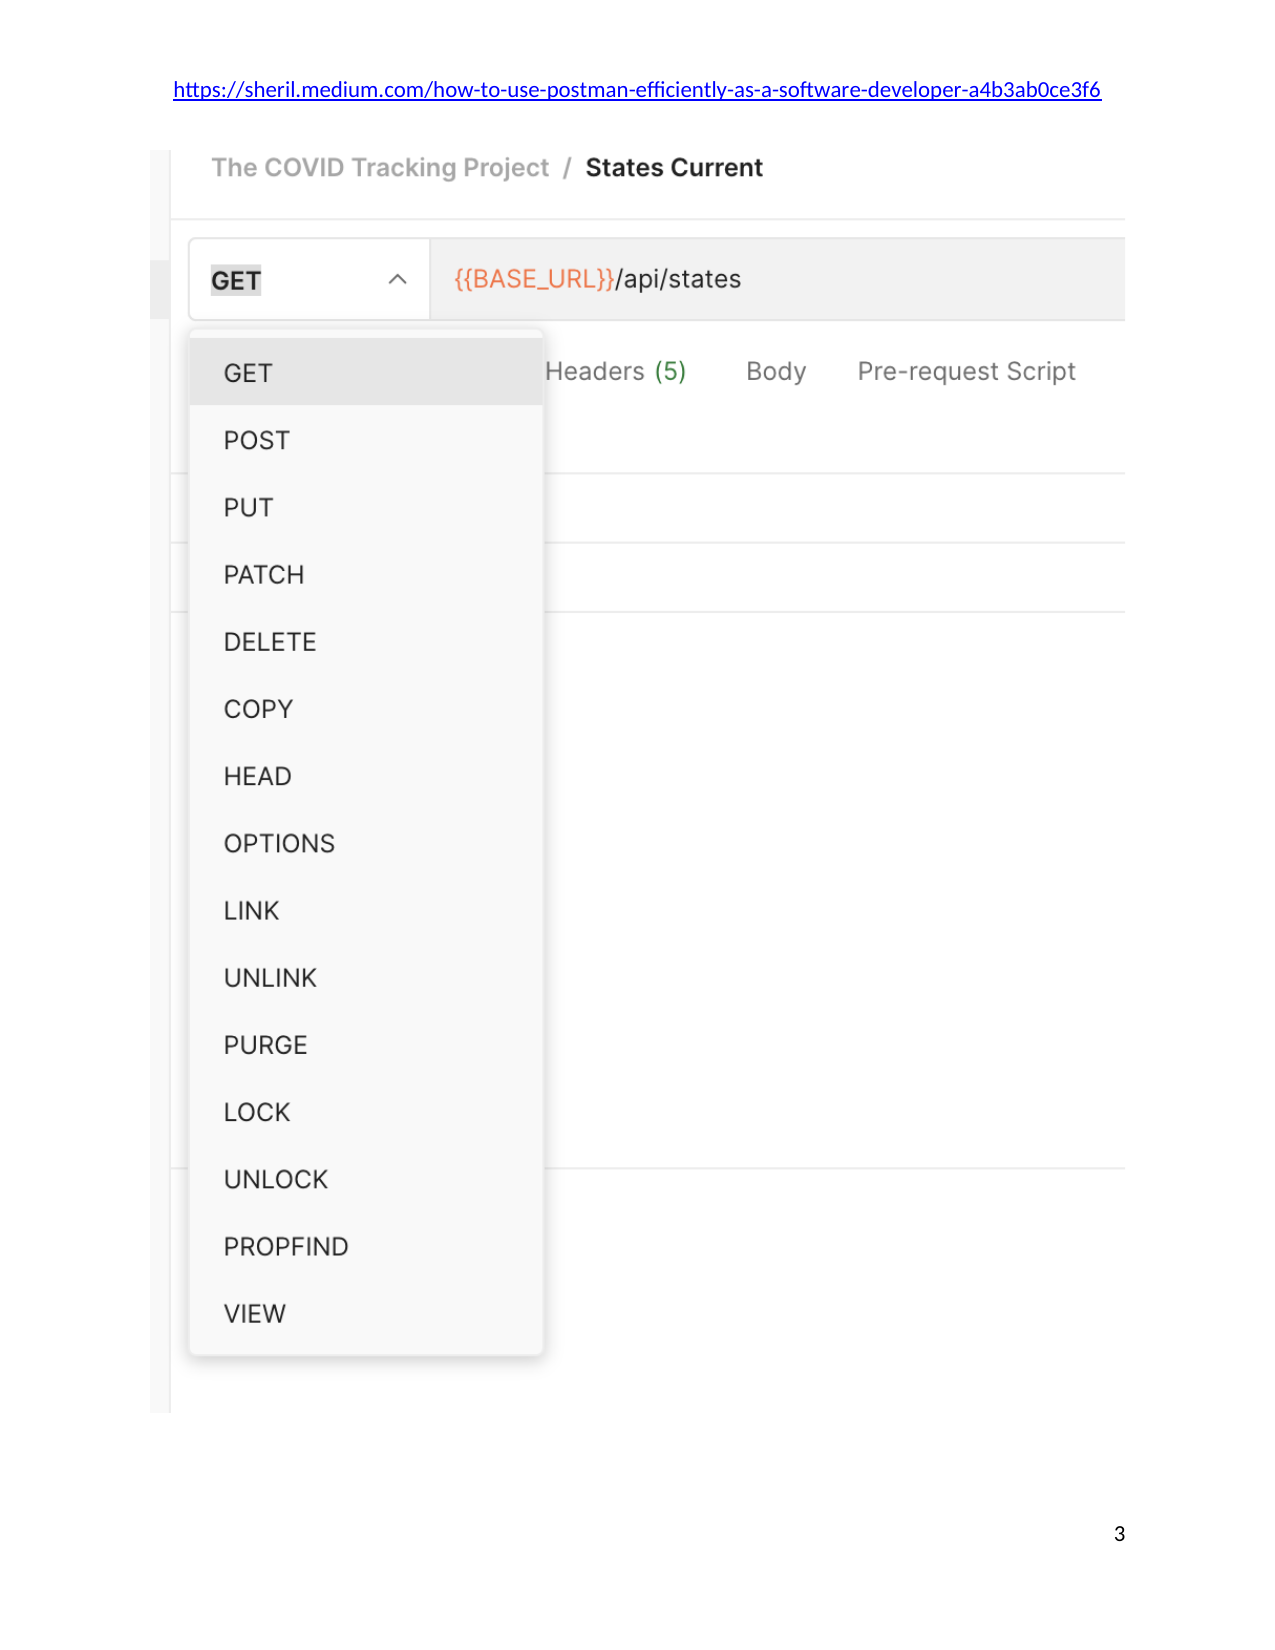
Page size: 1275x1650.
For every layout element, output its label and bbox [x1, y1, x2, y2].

picture [150, 150, 1125, 1413]
